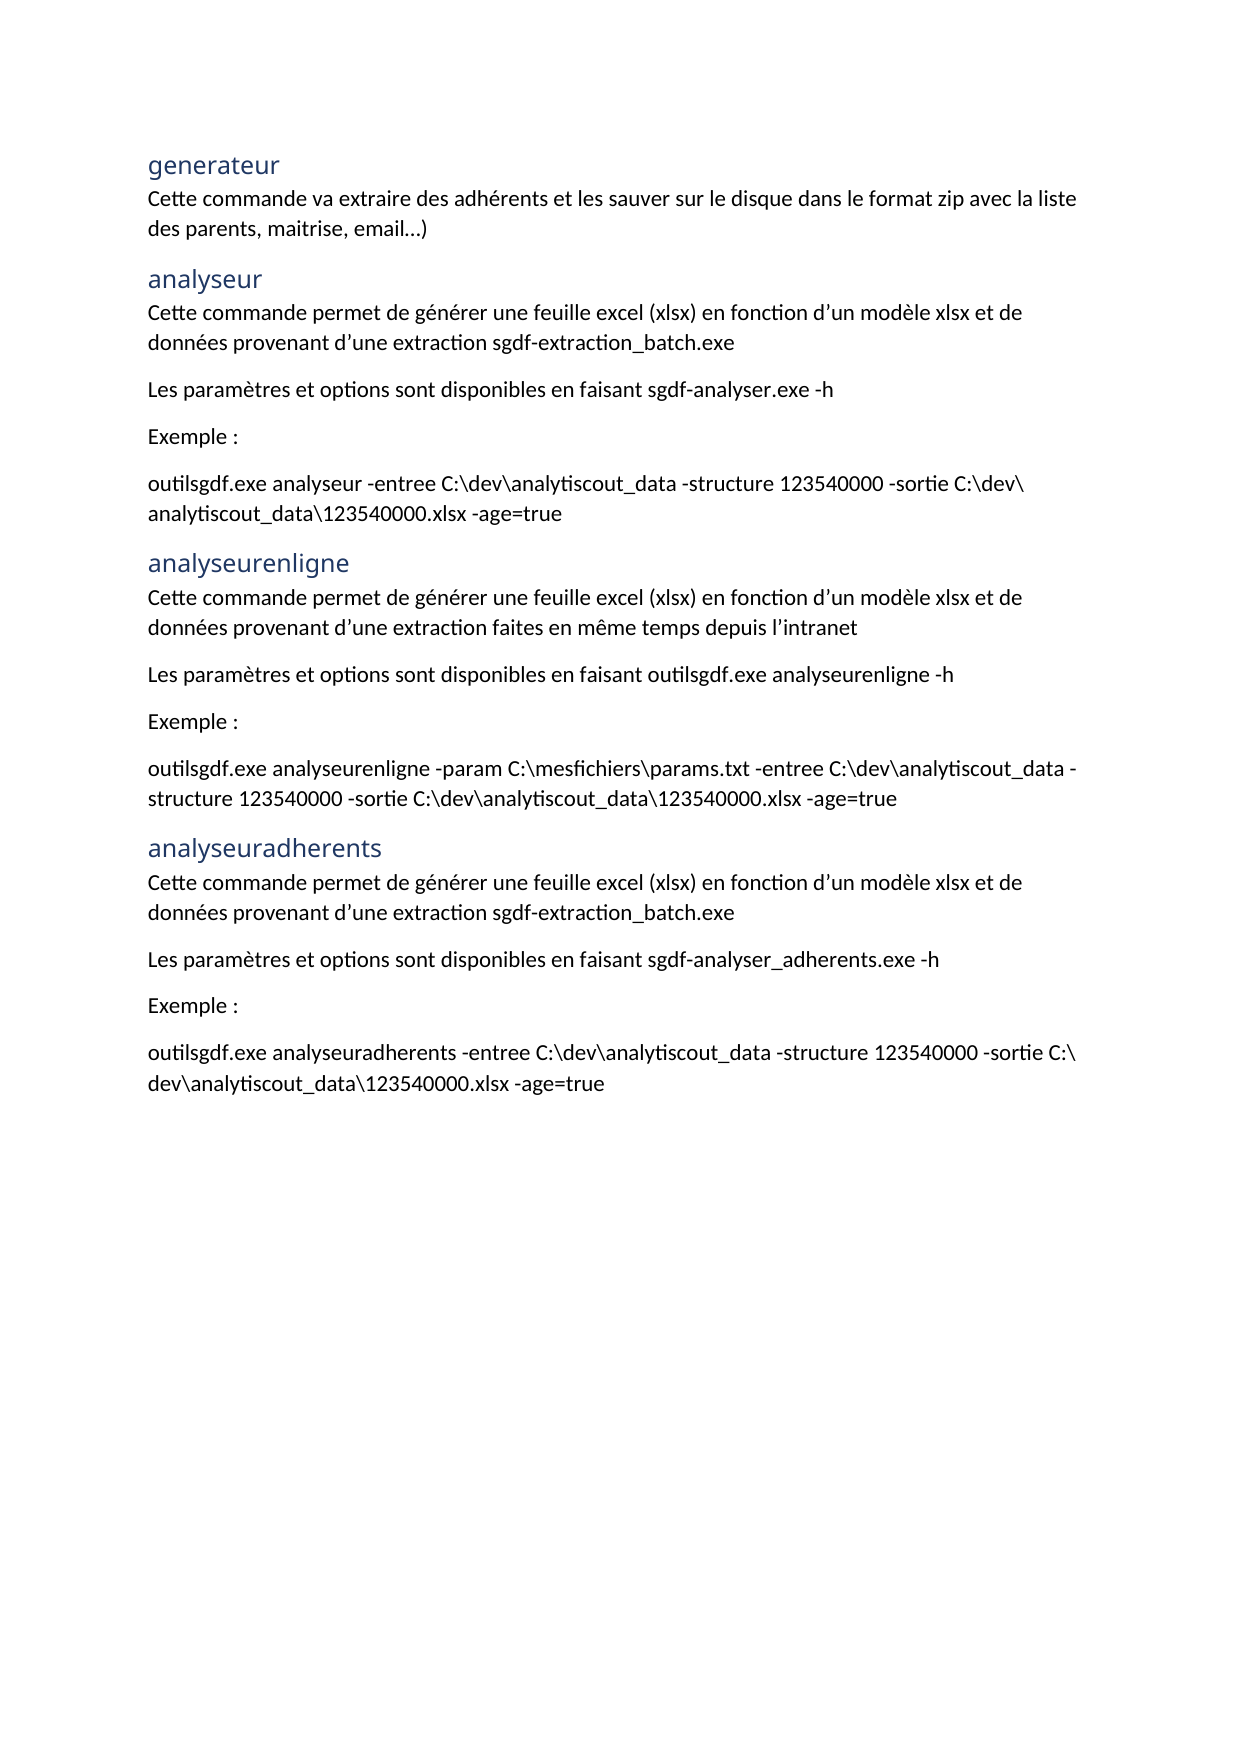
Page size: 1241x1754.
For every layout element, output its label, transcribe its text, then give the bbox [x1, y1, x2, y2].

text Cette commande permet de générer une feuille excel (xlsx) en fonction d’un modèle xlsx et de données provenant d’une extraction sgdf-extraction_batch.exe [148, 298, 1093, 356]
subtitle generateur [148, 148, 1093, 182]
text Cette commande permet de générer une feuille excel (xlsx) en fonction d’un modèle xlsx et de données provenant d’une extraction faites en même temps depuis l’intranet [148, 583, 1093, 641]
text Les paramètres et options sont disponibles en faisant outilsgdf.exe analyseurenligne -h [148, 660, 1093, 688]
text outilsgdf.exe analyseurenligne -param C:\mesfichiers\params.txt -entree C:\dev\analytiscout_data -structure 123540000 -sortie C:\dev\analytiscout_data\123540000.xlsx -age=true [148, 754, 1093, 812]
text Exemple : [148, 992, 1093, 1019]
subtitle analyseuradherents [148, 831, 1093, 865]
subtitle analyseur [148, 261, 1093, 296]
text Cette commande permet de générer une feuille excel (xlsx) en fonction d’un modèle xlsx et de données provenant d’une extraction sgdf-extraction_batch.exe [148, 868, 1093, 926]
text Cette commande va extraire des adhérents et les sauver sur le disque dans le format zip avec la liste des parents, maitrise, email…) [148, 184, 1093, 243]
text Exemple : [148, 707, 1093, 735]
text outilsgdf.exe analyseuradherents -entree C:\dev\analytiscout_data -structure 123540000 -sortie C:\dev\analytiscout_data\123540000.xlsx -age=true [148, 1038, 1093, 1097]
text outilsgdf.exe analyseur -entree C:\dev\analytiscout_data -structure 123540000 -sortie C:\dev\analytiscout_data\123540000.xlsx -age=true [148, 469, 1093, 527]
text Exemple : [148, 422, 1093, 450]
text Les paramètres et options sont disponibles en faisant sgdf-analyser.exe -h [148, 375, 1093, 403]
subtitle analyseurenligne [148, 546, 1093, 580]
text Les paramètres et options sont disponibles en faisant sgdf-analyser_adherents.exe -h [148, 945, 1093, 973]
